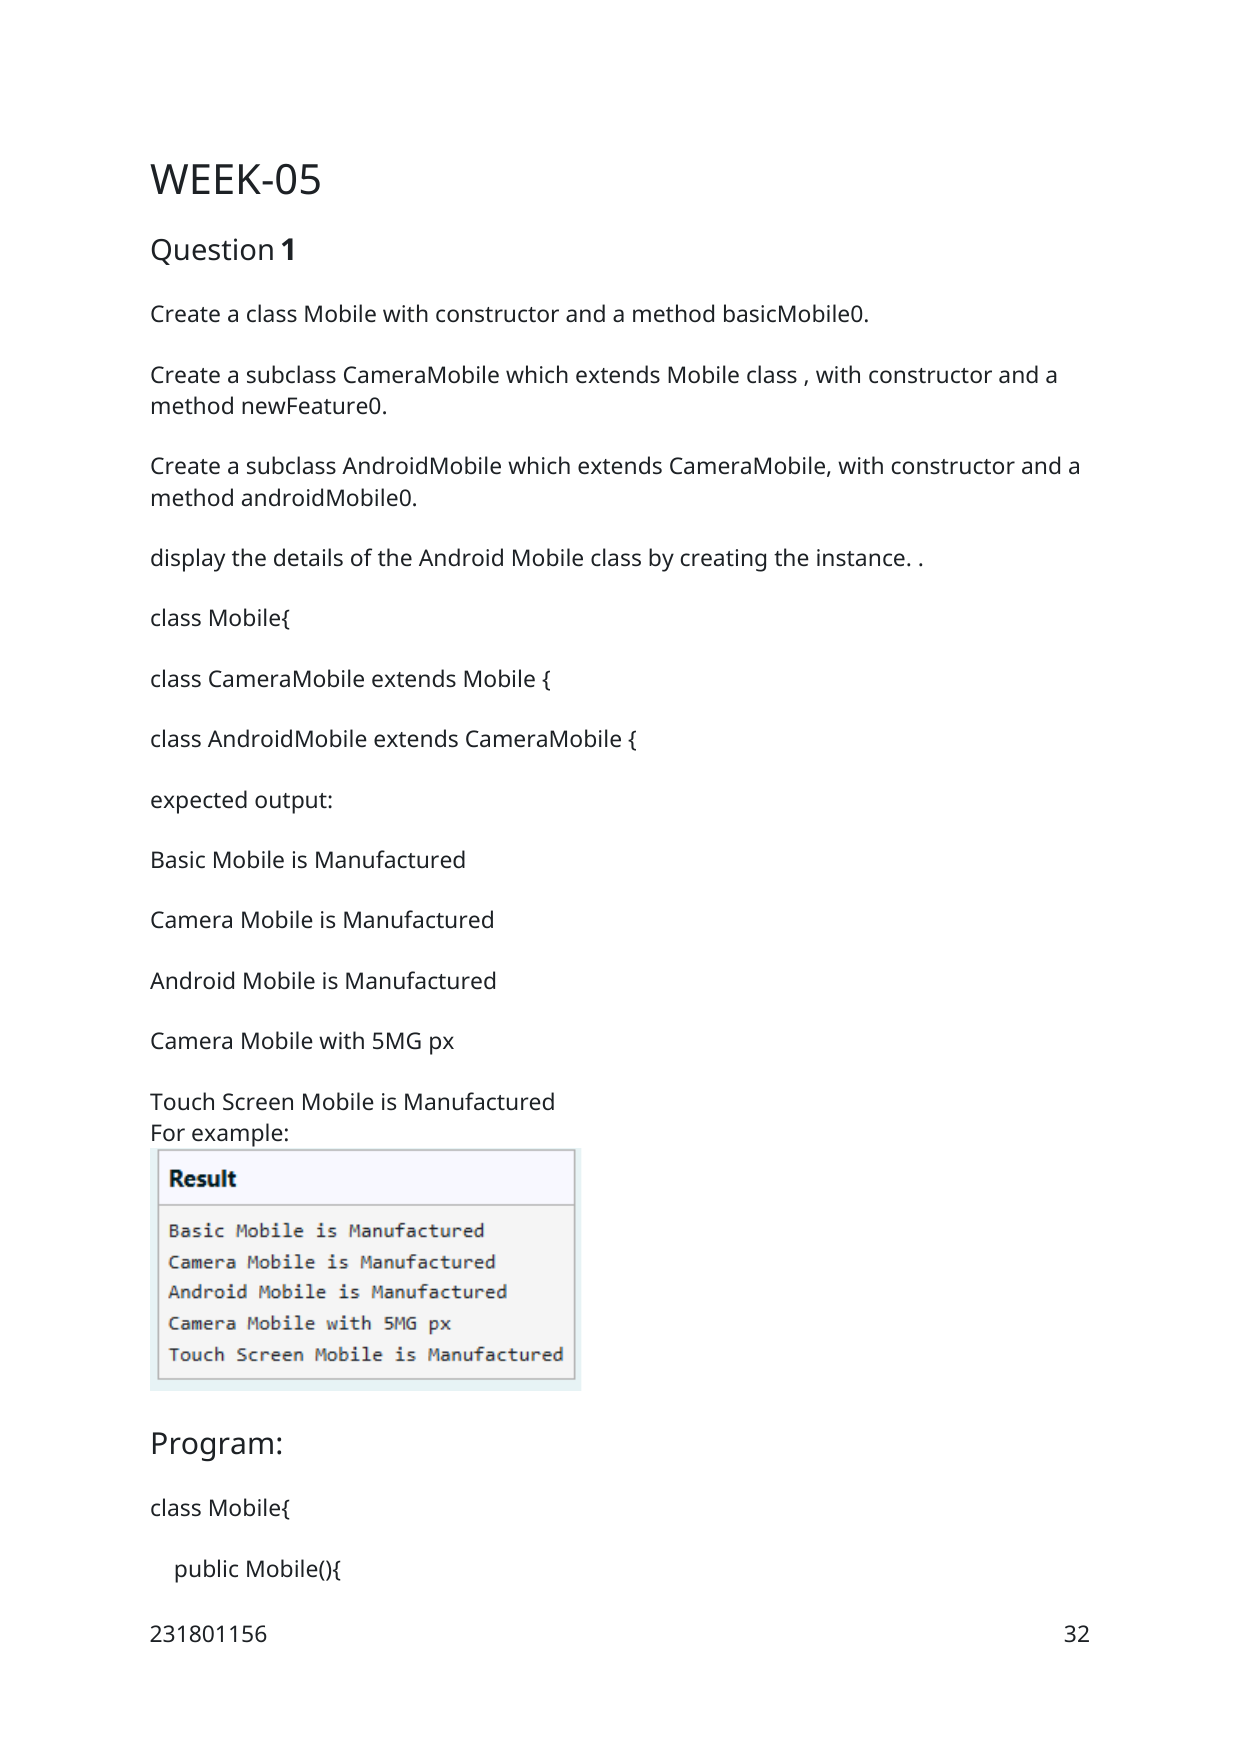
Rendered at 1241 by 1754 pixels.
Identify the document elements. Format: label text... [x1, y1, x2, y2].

subtitle Camera Mobile with 5MG px [150, 1025, 1090, 1057]
subtitle expected output: [150, 784, 1090, 815]
subtitle Create a class Mobile with constructor and a method basicMobile0. [150, 298, 1090, 329]
subtitle Question 1 [150, 228, 1090, 269]
subtitle class Mobile{ [150, 602, 1090, 634]
subtitle display the details of the Android Mobile class by creating the instance. . [150, 542, 1090, 573]
subtitle Create a subclass AndroidMobile which extends CameraMobile, with constructor and a method androidMobile0. [150, 450, 1090, 513]
text WEEK-05 [150, 150, 1090, 207]
subtitle class CameraMobile extends Mobile { [150, 663, 1090, 694]
subtitle Create a subclass CameraMobile which extends Mobile class , with constructor and a method newFeature0. [150, 359, 1090, 421]
subtitle class AndroidMobile extends CameraMobile { [150, 723, 1090, 754]
subtitle For example: [150, 1117, 1090, 1148]
subtitle Basic Mobile is Manufactured [150, 844, 1090, 875]
subtitle class Mobile{ [150, 1492, 1090, 1523]
subtitle Camera Mobile is Manufactured [150, 904, 1090, 936]
subtitle Touch Screen Mobile is Manufactured [150, 1086, 1090, 1117]
subtitle Program: [150, 1422, 1090, 1463]
subtitle Android Mobile is Manufactured [150, 965, 1090, 996]
picture [150, 1148, 582, 1391]
subtitle public Mobile(){ [150, 1552, 1090, 1584]
